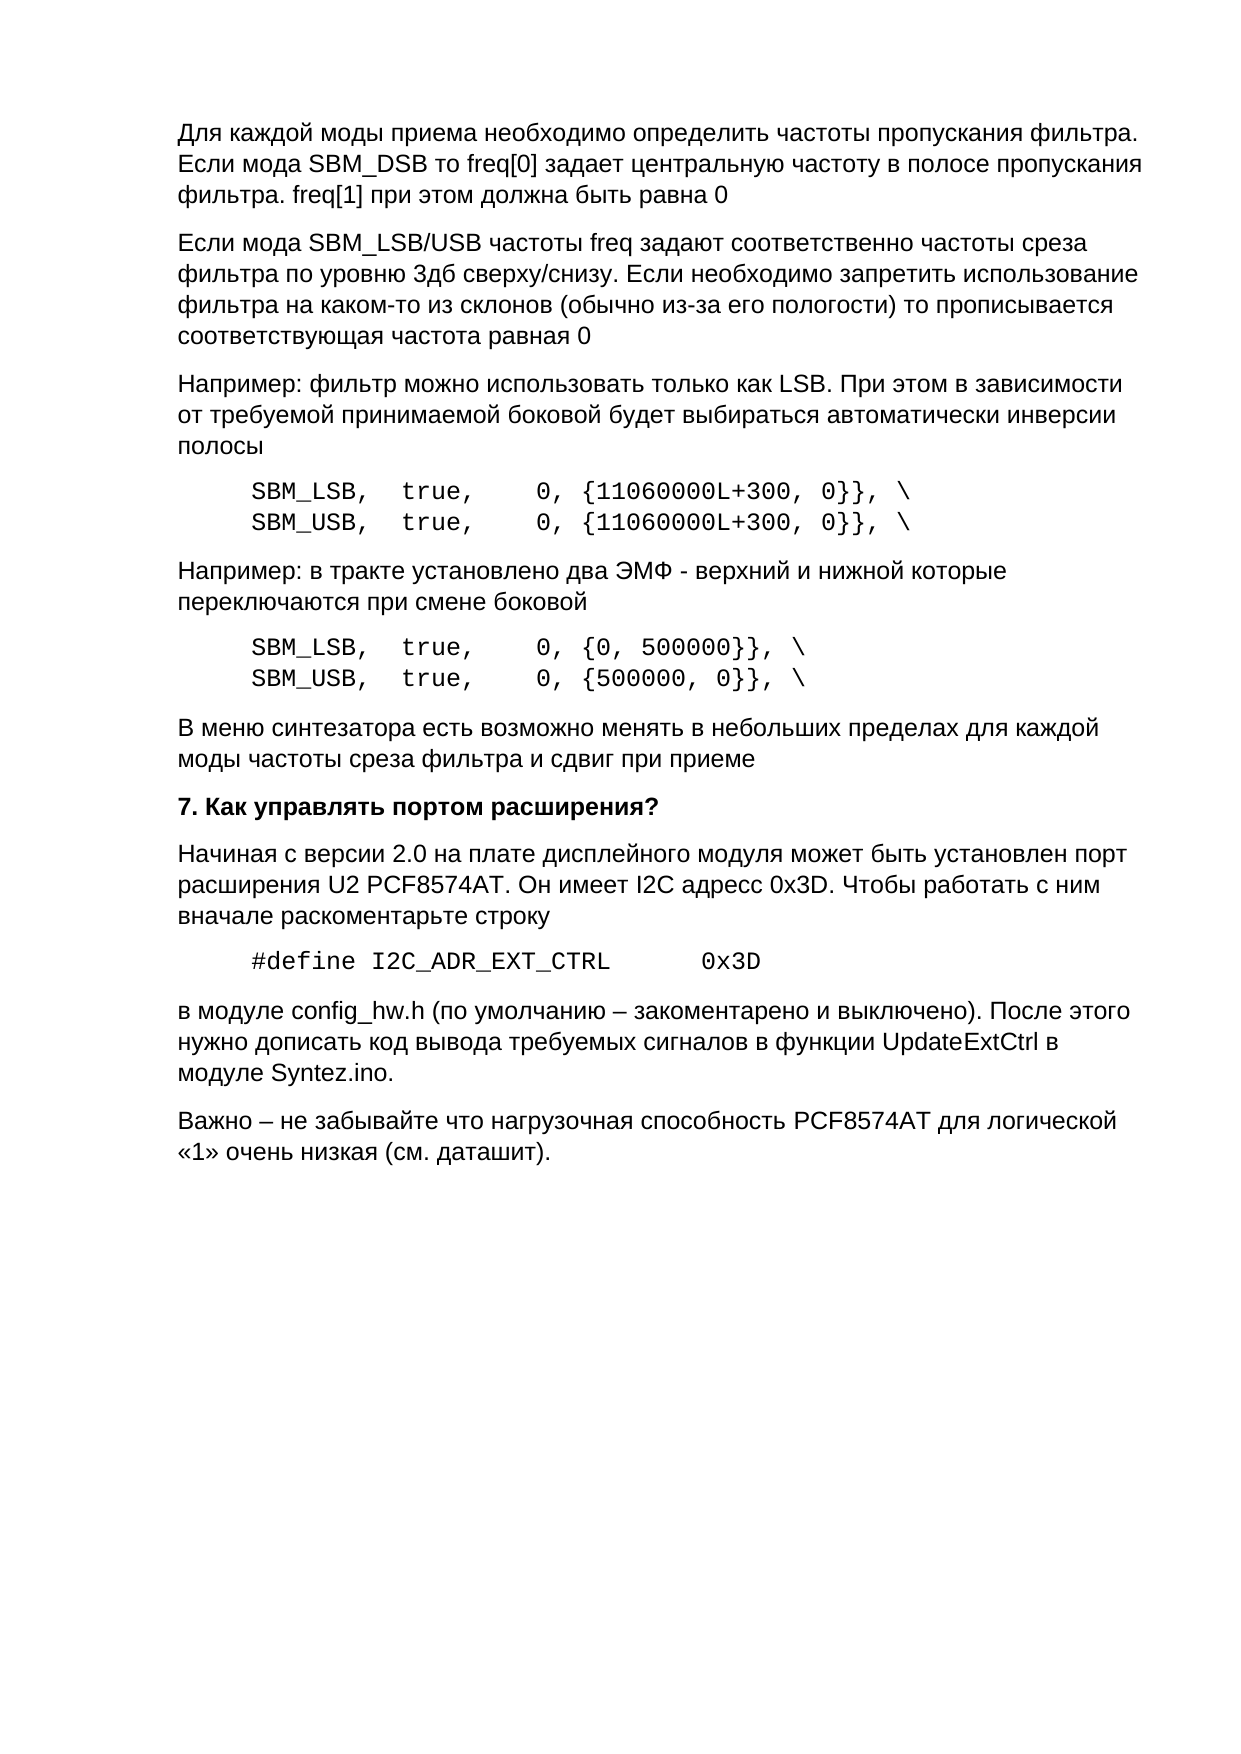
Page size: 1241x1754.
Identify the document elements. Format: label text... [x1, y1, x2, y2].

text 7. Как управлять портом расширения? [177, 791, 1152, 820]
text Важно – не забывайте что нагрузочная способность PCF8574AT для логической «1» очень низкая (см. даташит). [177, 1106, 1152, 1166]
text Например: фильтр можно использовать только как LSB. При этом в зависимости от требуемой принимаемой боковой будет выбираться автоматически инверсии полосы [177, 369, 1152, 459]
text SBM_LSB, true, 0, {11060000L+300, 0}}, \ SBM_USB, true, 0, {11060000L+300, 0}}, \ [251, 478, 1152, 537]
text В меню синтезатора есть возможно менять в небольших пределах для каждой моды частоты среза фильтра и сдвиг при приеме [177, 713, 1152, 772]
text Например: в тракте установлено два ЭМФ - верхний и нижной которые переключаются при смене боковой [177, 556, 1152, 616]
text SBM_LSB, true, 0, {0, 500000}}, \ SBM_USB, true, 0, {500000, 0}}, \ [251, 635, 1152, 694]
text #define I2C_ADR_EXT_CTRL 0x3D [251, 949, 1152, 977]
text в модуле config_hw.h (по умолчанию – закоментарено и выключено). После этого нужно дописать код вывода требуемых сигналов в функции UpdateExtCtrl в модуле Syntez.ino. [177, 996, 1152, 1087]
text Для каждой моды приема необходимо определить частоты пропускания фильтра. Если мода SBM_DSB то freq[0] задает центральную частоту в полосе пропускания фильтра. freq[1] при этом должна быть равна 0 [177, 118, 1152, 209]
text Начиная с версии 2.0 на плате дисплейного модуля может быть установлен порт расширения U2 PCF8574AT. Он имеет I2C адресс 0x3D. Чтобы работать с ним вначале раскоментарьте строку [177, 839, 1152, 930]
text Если мода SBM_LSB/USB частоты freq задают соответственно частоты среза фильтра по уровню 3дб сверху/снизу. Если необходимо запретить использование фильтра на каком-то из склонов (обычно из-за его пологости) то прописывается соответствующая частота равная 0 [177, 228, 1152, 350]
